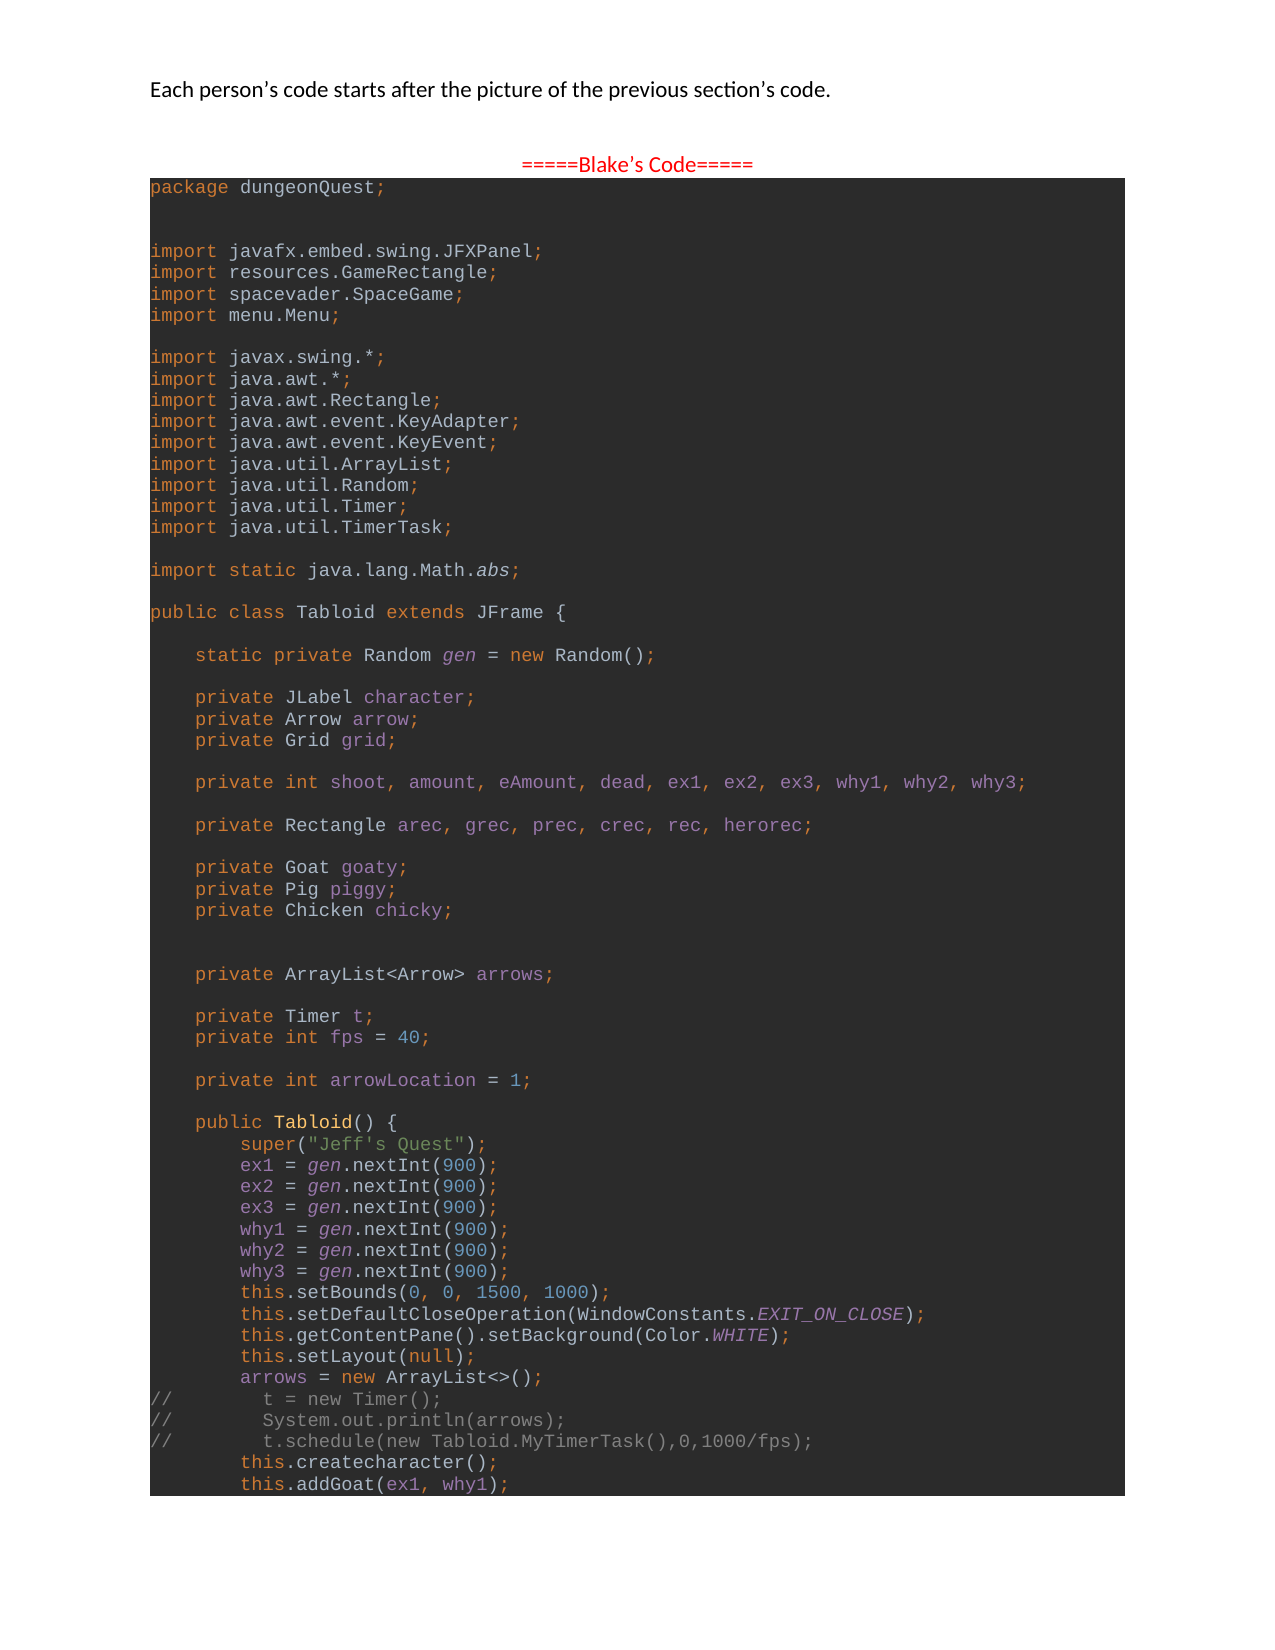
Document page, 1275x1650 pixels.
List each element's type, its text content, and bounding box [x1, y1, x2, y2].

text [150, 178, 1125, 1496]
text =====Blake’s Code===== [150, 150, 1125, 178]
